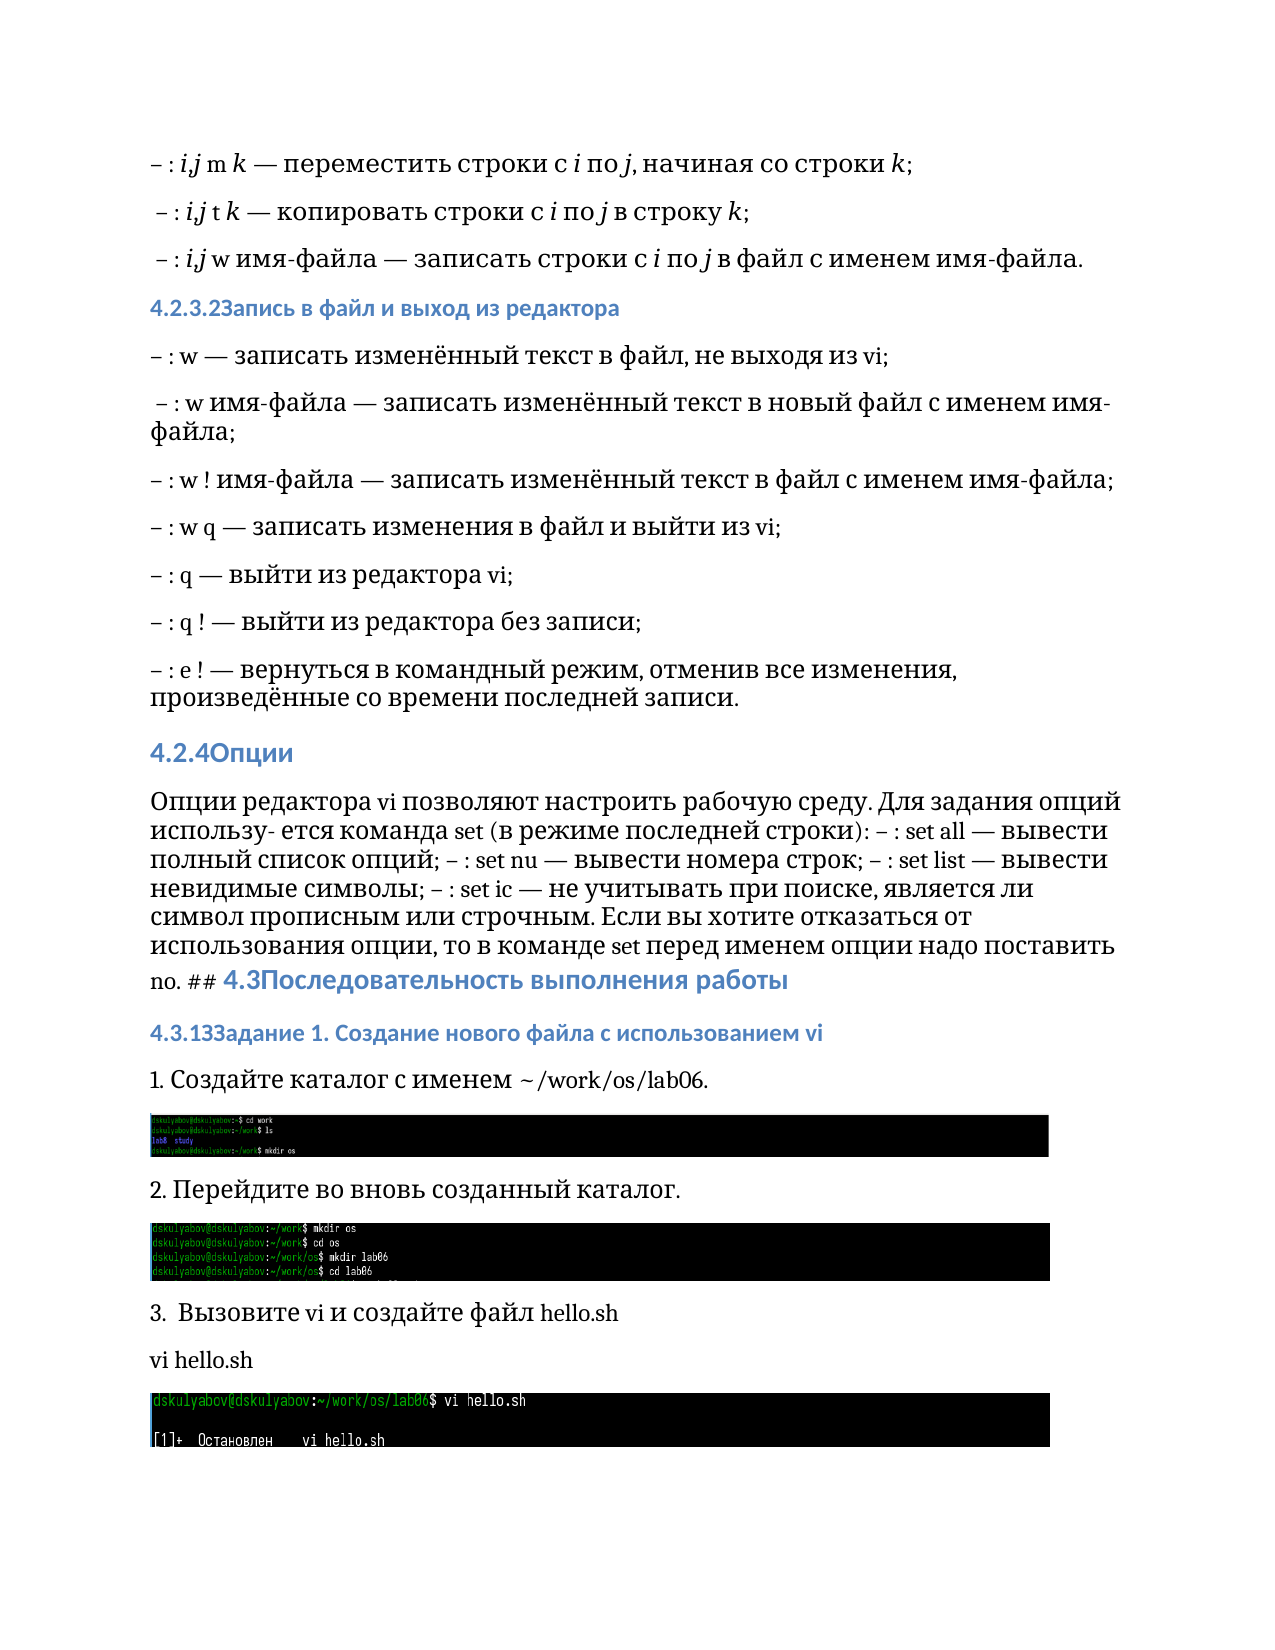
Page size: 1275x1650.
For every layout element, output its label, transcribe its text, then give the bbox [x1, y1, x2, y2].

text 4.2.3.2Запись в файл и выход из редактора [150, 292, 1125, 323]
picture [150, 1393, 1050, 1447]
picture [150, 1113, 1049, 1157]
text – : e ! — вернуться в командный режим, отменив все изменения, произведённые со времени последней записи. [150, 656, 1125, 713]
text vi hello.sh [150, 1346, 1125, 1375]
list Создайте каталог с именем ~/work/os/lab06. [150, 1066, 1125, 1095]
text – : q ! — выйти из редактора без записи; [150, 608, 1125, 637]
list Вызовите vi и создайте файл hello.sh [150, 1299, 1125, 1328]
text – : w имя-файла — записать изменённый текст в новый файл с именем имя-файла; [150, 389, 1125, 447]
text – : w ! имя-файла — записать изменённый текст в файл с именем имя-файла; [150, 466, 1125, 494]
text – : q — выйти из редактора vi; [150, 561, 1125, 589]
text – : 𝑖,𝑗 t 𝑘 — копировать строки с 𝑖 по 𝑗 в строку 𝑘; [150, 197, 1125, 226]
text – : w — записать изменённый текст в файл, не выходя из vi; [150, 342, 1125, 371]
text – : 𝑖,𝑗 m 𝑘 — переместить строки с 𝑖 по 𝑗, начиная со строки 𝑘; [150, 150, 1125, 179]
text – : 𝑖,𝑗 w имя-файла — записать строки с 𝑖 по 𝑗 в файл с именем имя-файла. [150, 245, 1125, 274]
text – : w q — записать изменения в файл и выйти из vi; [150, 513, 1125, 542]
subtitle 4.3.1ЗЗадание 1. Создание нового файла с использованием vi [150, 1017, 1125, 1048]
picture [150, 1223, 1050, 1281]
subtitle 4.2.4Опции [150, 734, 1125, 769]
text Опции редактора vi позволяют настроить рабочую среду. Для задания опций использу- ется команда set (в режиме последней строки): – : set all — вывести полный список опций; – : set nu — вывести номера строк; – : set list — вывести невидимые символы; – : set ic — не учитывать при поиске, является ли символ прописным или строчным. Если вы хотите отказаться от использования опции, то в команде set перед именем опции надо поставить no. ## 4.3Последовательность выполнения работы [150, 788, 1125, 996]
list Перейдите во вновь созданный каталог. [150, 1176, 1125, 1204]
